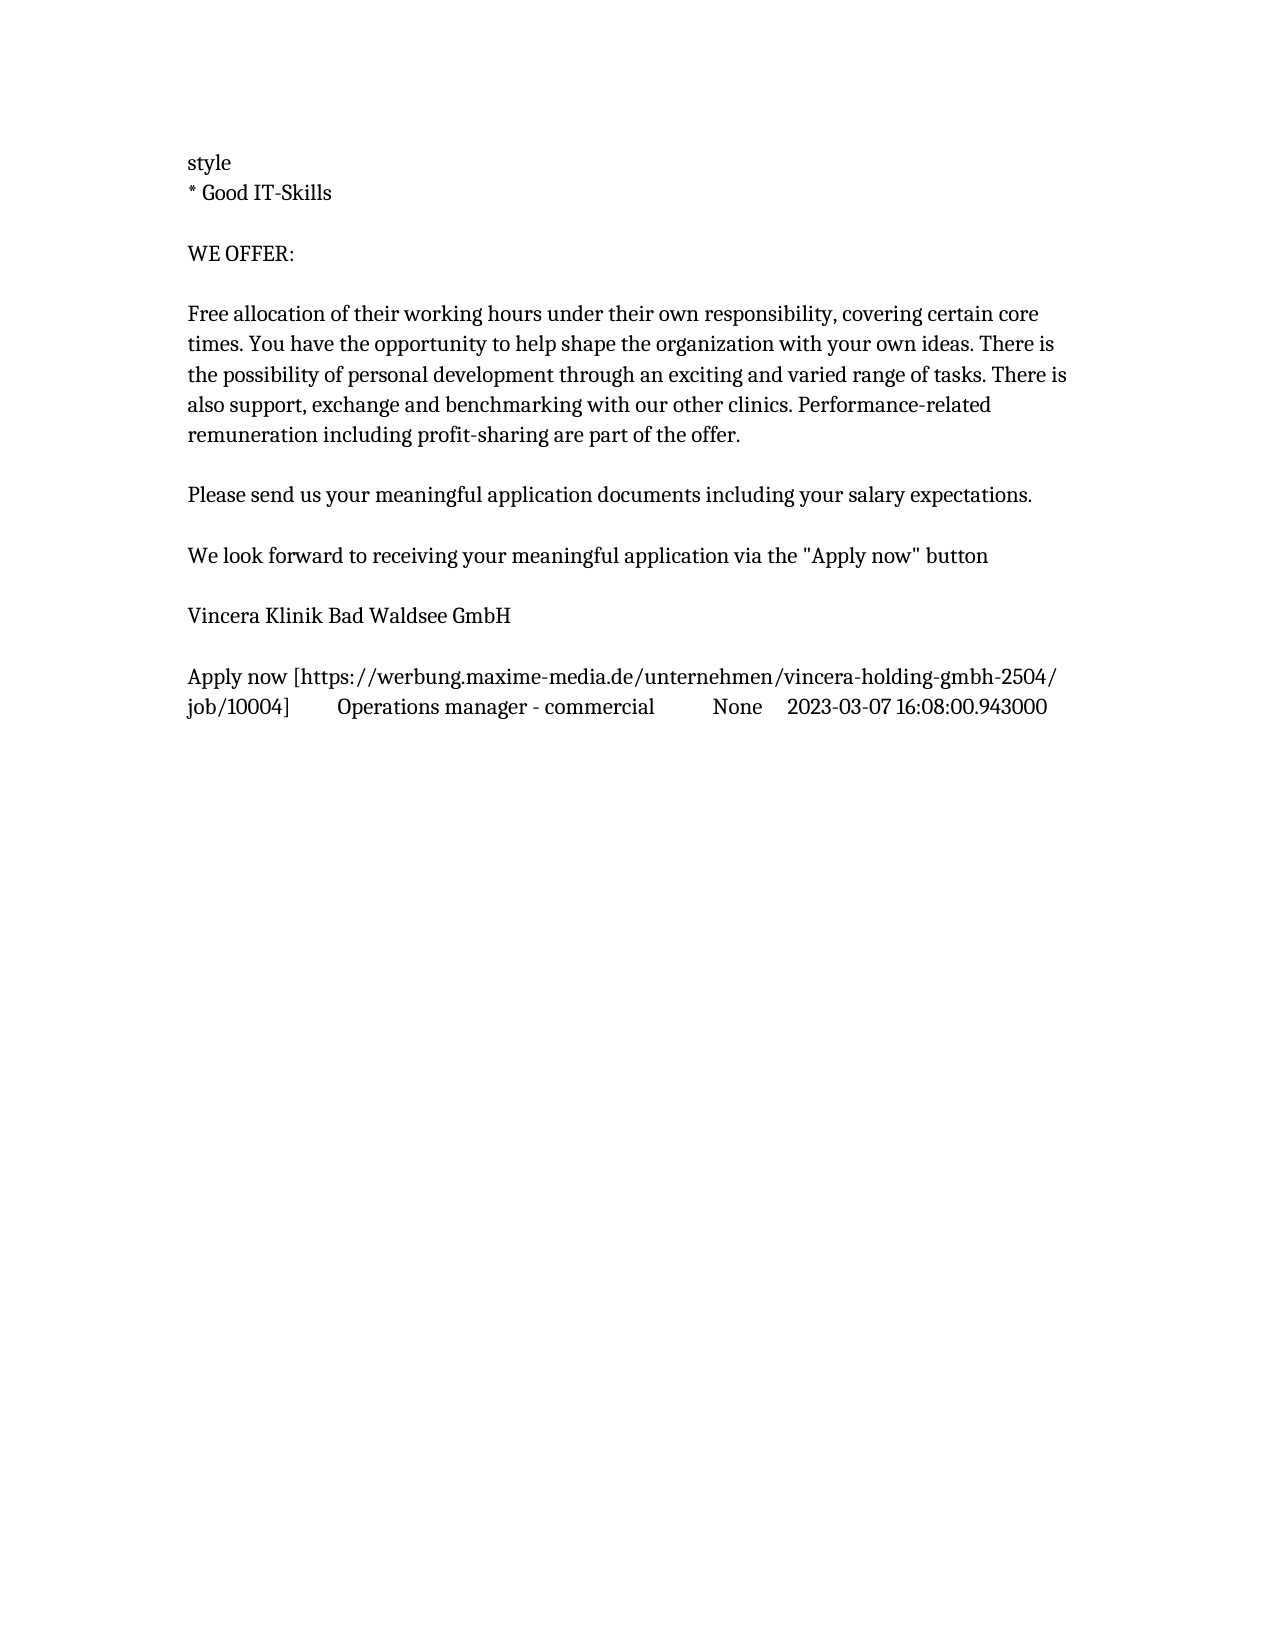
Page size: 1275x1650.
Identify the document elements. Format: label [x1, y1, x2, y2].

text [187, 150, 1087, 750]
